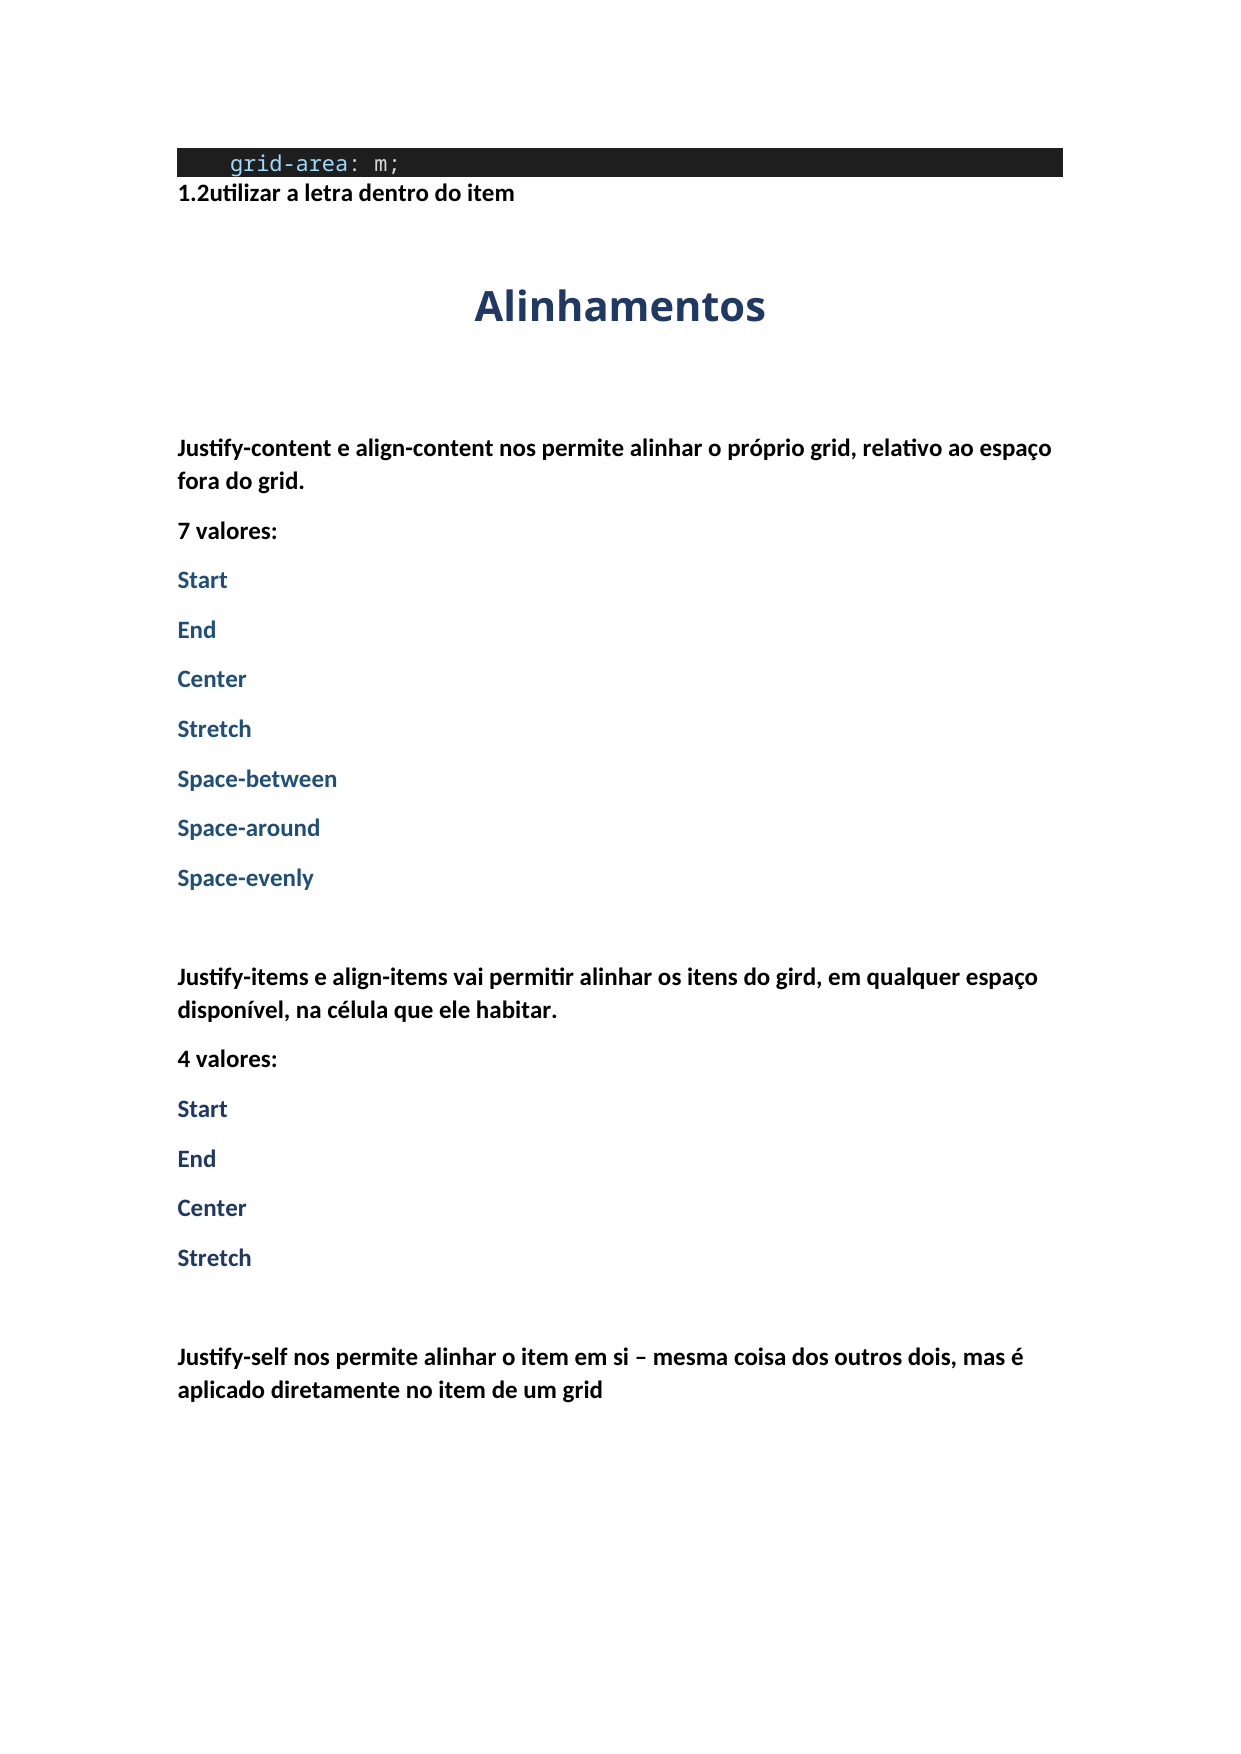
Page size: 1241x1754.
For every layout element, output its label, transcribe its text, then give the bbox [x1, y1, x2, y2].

text 7 valores: [177, 515, 1063, 545]
text Justify-content e align-content nos permite alinhar o próprio grid, relativo ao espaço fora do grid. [177, 432, 1063, 496]
text Start [177, 1093, 1063, 1124]
text Center [177, 664, 1063, 694]
text Center [177, 1192, 1063, 1223]
text grid-area: m; [177, 148, 1063, 177]
text End [177, 614, 1063, 644]
text Alinhamentos [177, 277, 1063, 333]
text Stretch [177, 713, 1063, 744]
text Space-around [177, 812, 1063, 843]
text Stretch [177, 1242, 1063, 1272]
text Justify-items e align-items vai permitir alinhar os itens do gird, em qualquer espaço disponível, na célula que ele habitar. [177, 961, 1063, 1024]
text Start [177, 564, 1063, 595]
text Space-evenly [177, 862, 1063, 892]
text 1.2utilizar a letra dentro do item [177, 177, 1063, 208]
text End [177, 1143, 1063, 1173]
text Justify-self nos permite alinhar o item em si – mesma coisa dos outros dois, mas é aplicado diretamente no item de um grid [177, 1341, 1063, 1404]
text Space-between [177, 763, 1063, 793]
text 4 valores: [177, 1044, 1063, 1074]
